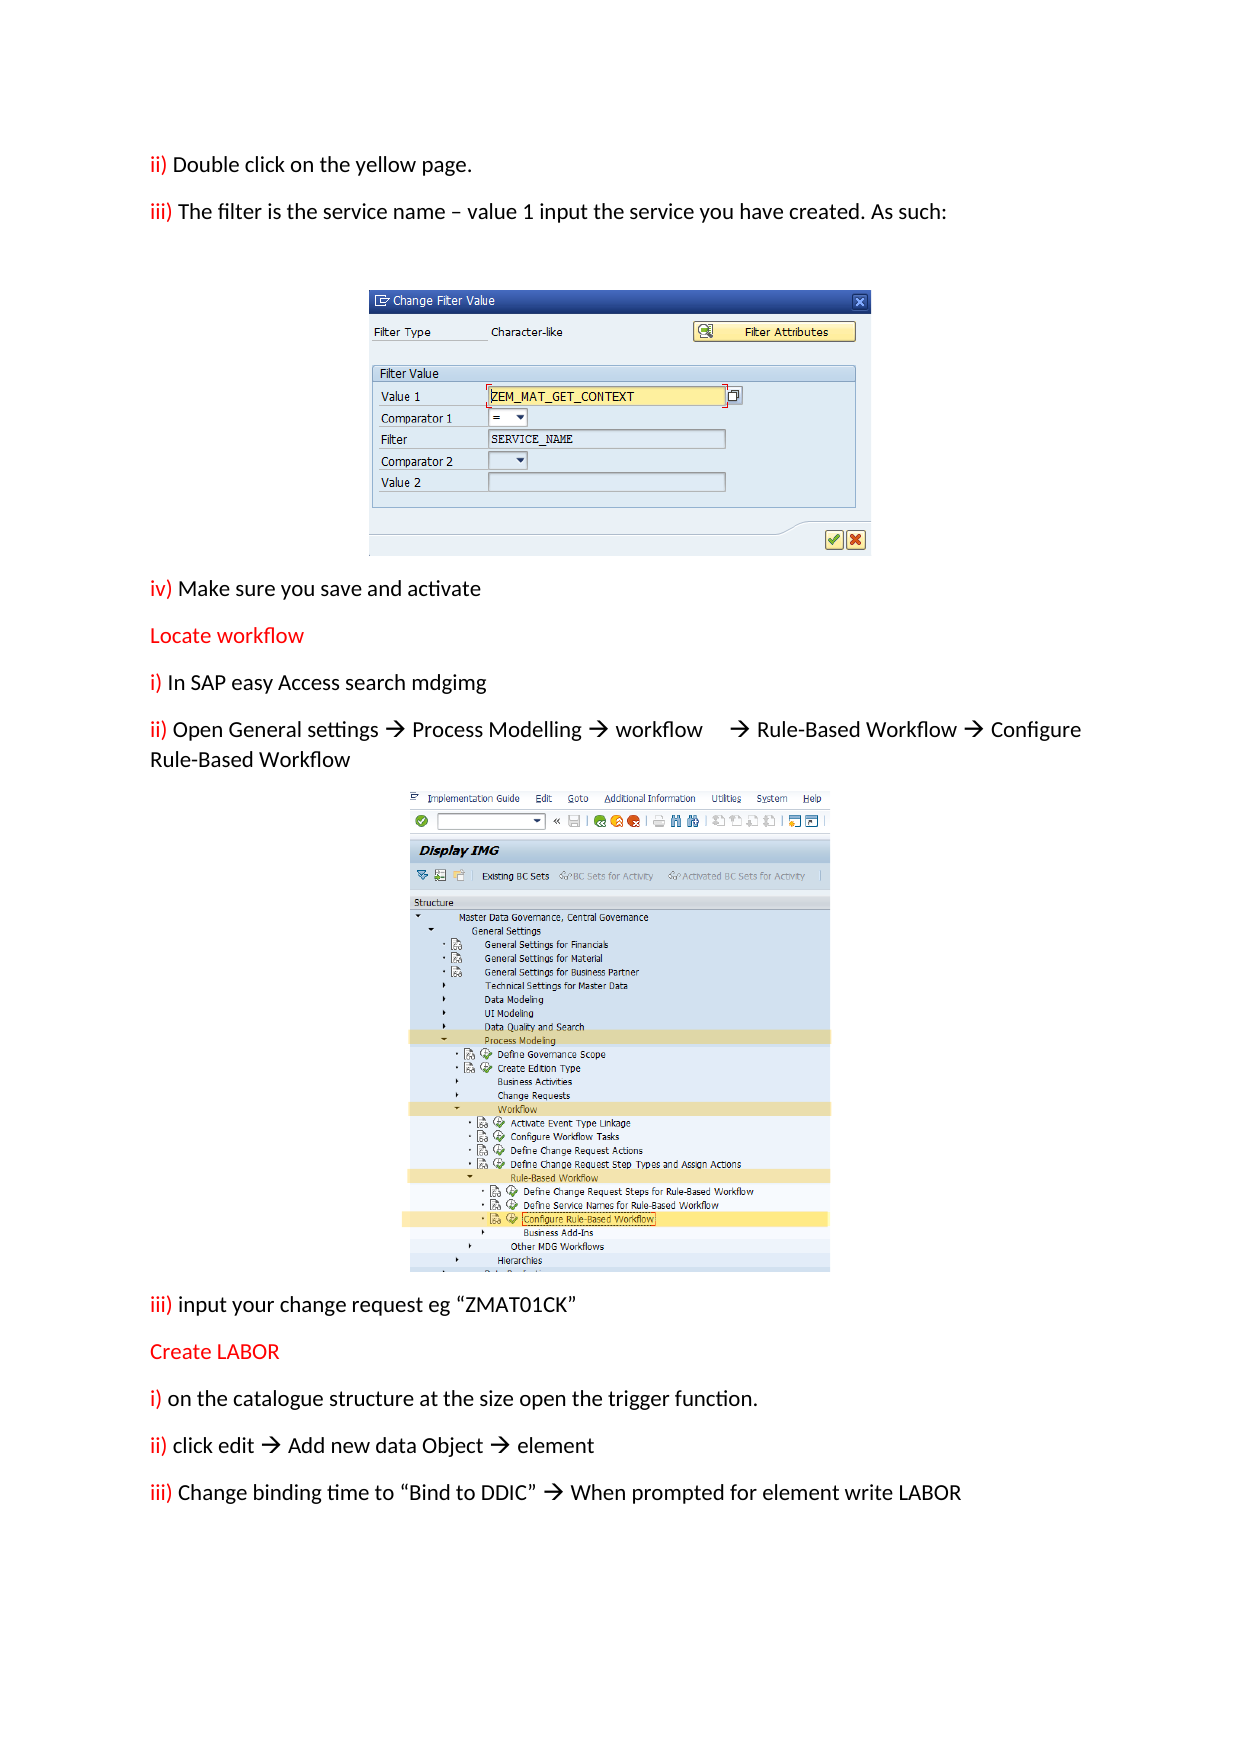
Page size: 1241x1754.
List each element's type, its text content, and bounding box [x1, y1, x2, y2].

picture [410, 791, 831, 1029]
text i) In SAP easy Access search mdgimg [150, 668, 1090, 696]
text iii) Change binding time to “Bind to DDIC” When prompted for element write LABOR [150, 1478, 1090, 1506]
picture [410, 1116, 831, 1168]
picture [410, 1183, 831, 1272]
picture [369, 290, 872, 556]
text iv) Make sure you save and activate [150, 574, 1090, 602]
text ii) Open General settings Process Modelling workflow Rule-Based Workflow Configure Rule-Based Workflow [150, 715, 1090, 773]
text ii) Double click on the yellow page. [150, 150, 1090, 178]
text Create LABOR [150, 1337, 1090, 1365]
text ii) click edit Add new data Object element [150, 1431, 1090, 1459]
text i) on the catalogue structure at the size open the trigger function. [150, 1384, 1090, 1412]
text iii) The filter is the service name – value 1 input the service you have created. As such: [150, 197, 1090, 225]
text iii) input your change request eg “ZMAT01CK” [150, 1290, 1090, 1318]
text Locate workflow [150, 621, 1090, 649]
picture [410, 1044, 831, 1101]
